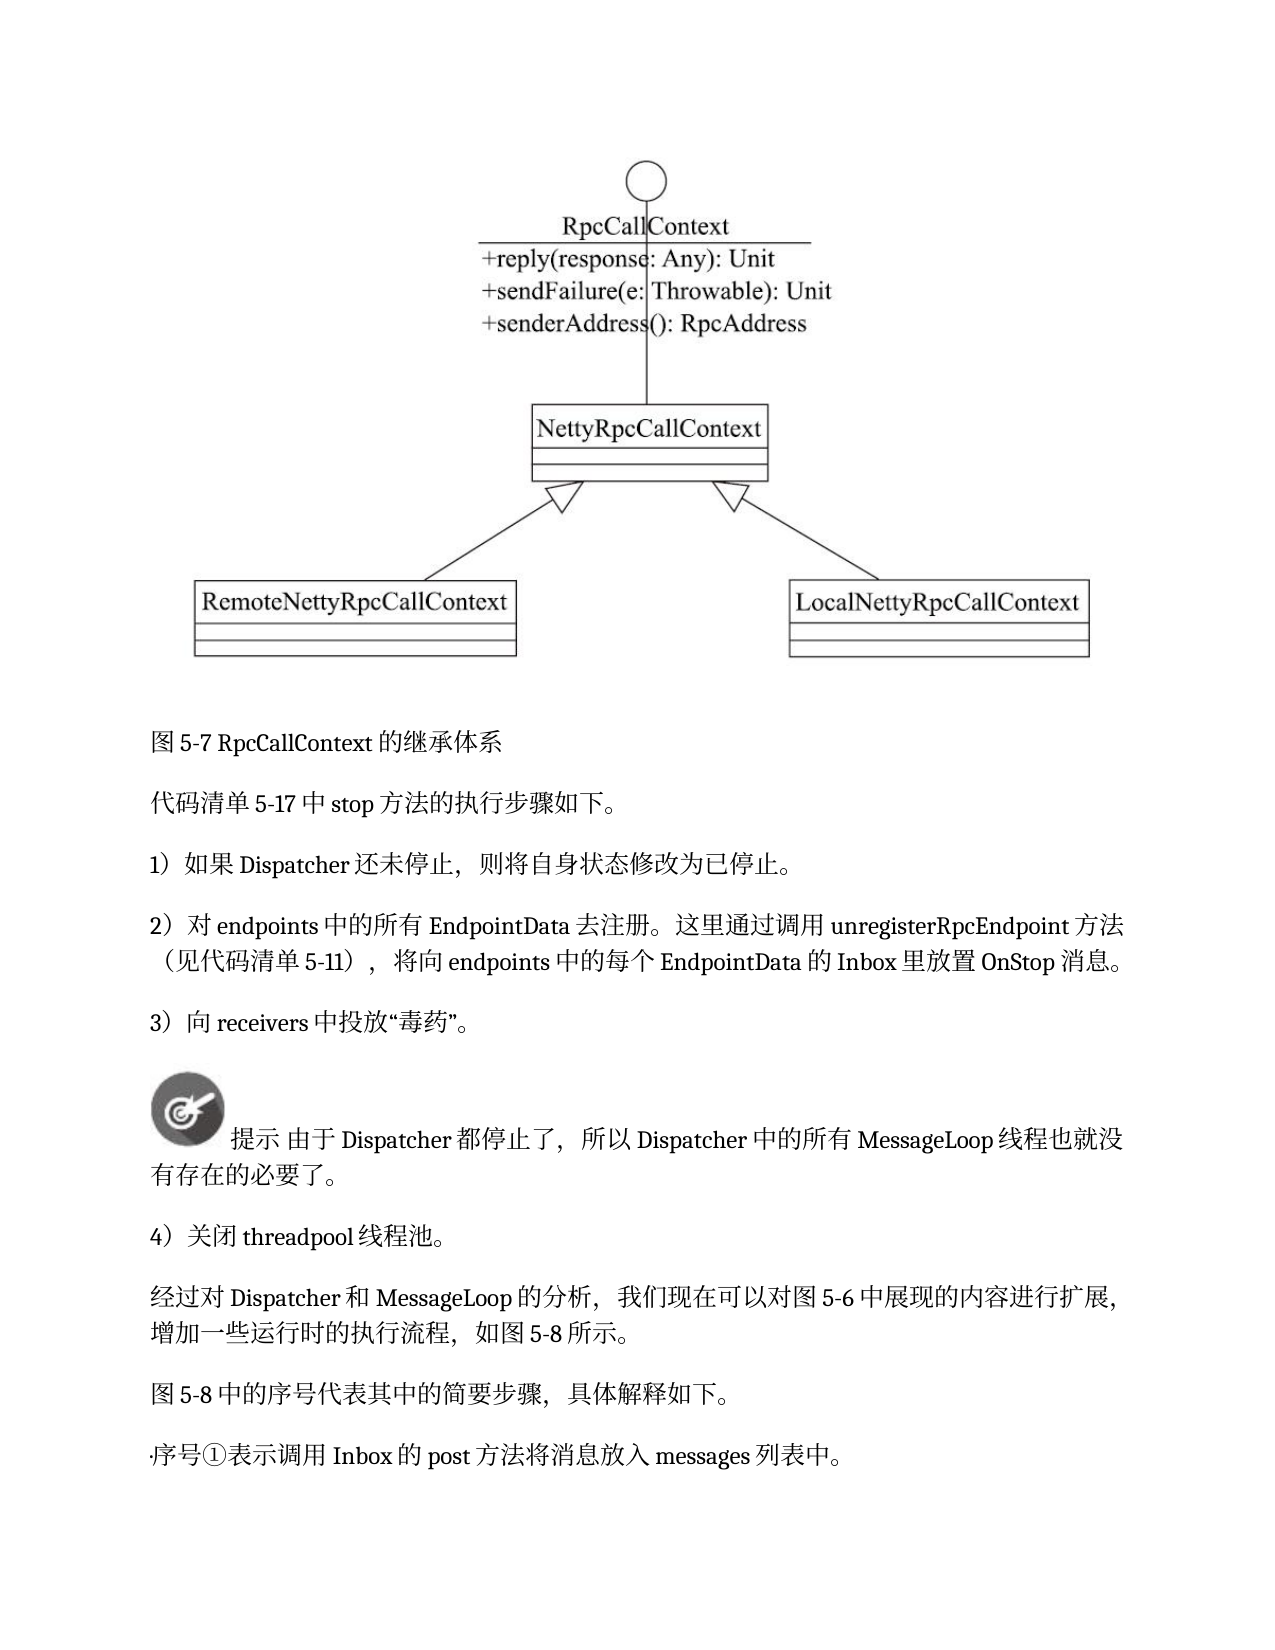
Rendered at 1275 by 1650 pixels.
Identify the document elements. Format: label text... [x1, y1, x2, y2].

text 2）对endpoints中的所有EndpointData去注册。这里通过调用unregisterRpcEndpoint方法（见代码清单5-11），将向endpoints中的每个EndpointData的Inbox里放置OnStop消息。 [150, 905, 1125, 977]
text 提示 由于Dispatcher都停止了，所以Dispatcher中的所有MessageLoop线程也就没有存在的必要了。 [150, 1063, 1125, 1192]
text 3）向receivers中投放“毒药”。 [150, 1002, 1125, 1038]
text 经过对Dispatcher和MessageLoop的分析，我们现在可以对图5-6中展现的内容进行扩展，增加一些运行时的执行流程，如图5-8所示。 [150, 1278, 1125, 1349]
picture [150, 1063, 226, 1149]
text ·序号①表示调用Inbox的post方法将消息放入messages列表中。 [150, 1435, 1125, 1471]
text 4）关闭threadpool线程池。 [150, 1217, 1125, 1253]
text 1）如果Dispatcher还未停止，则将自身状态修改为已停止。 [150, 844, 1125, 880]
text 代码清单5-17中stop方法的执行步骤如下。 [150, 783, 1125, 819]
picture [150, 150, 1125, 669]
text 图5-8中的序号代表其中的简要步骤，具体解释如下。 [150, 1374, 1125, 1410]
text 图5-7 RpcCallContext的继承体系 [150, 722, 1125, 758]
